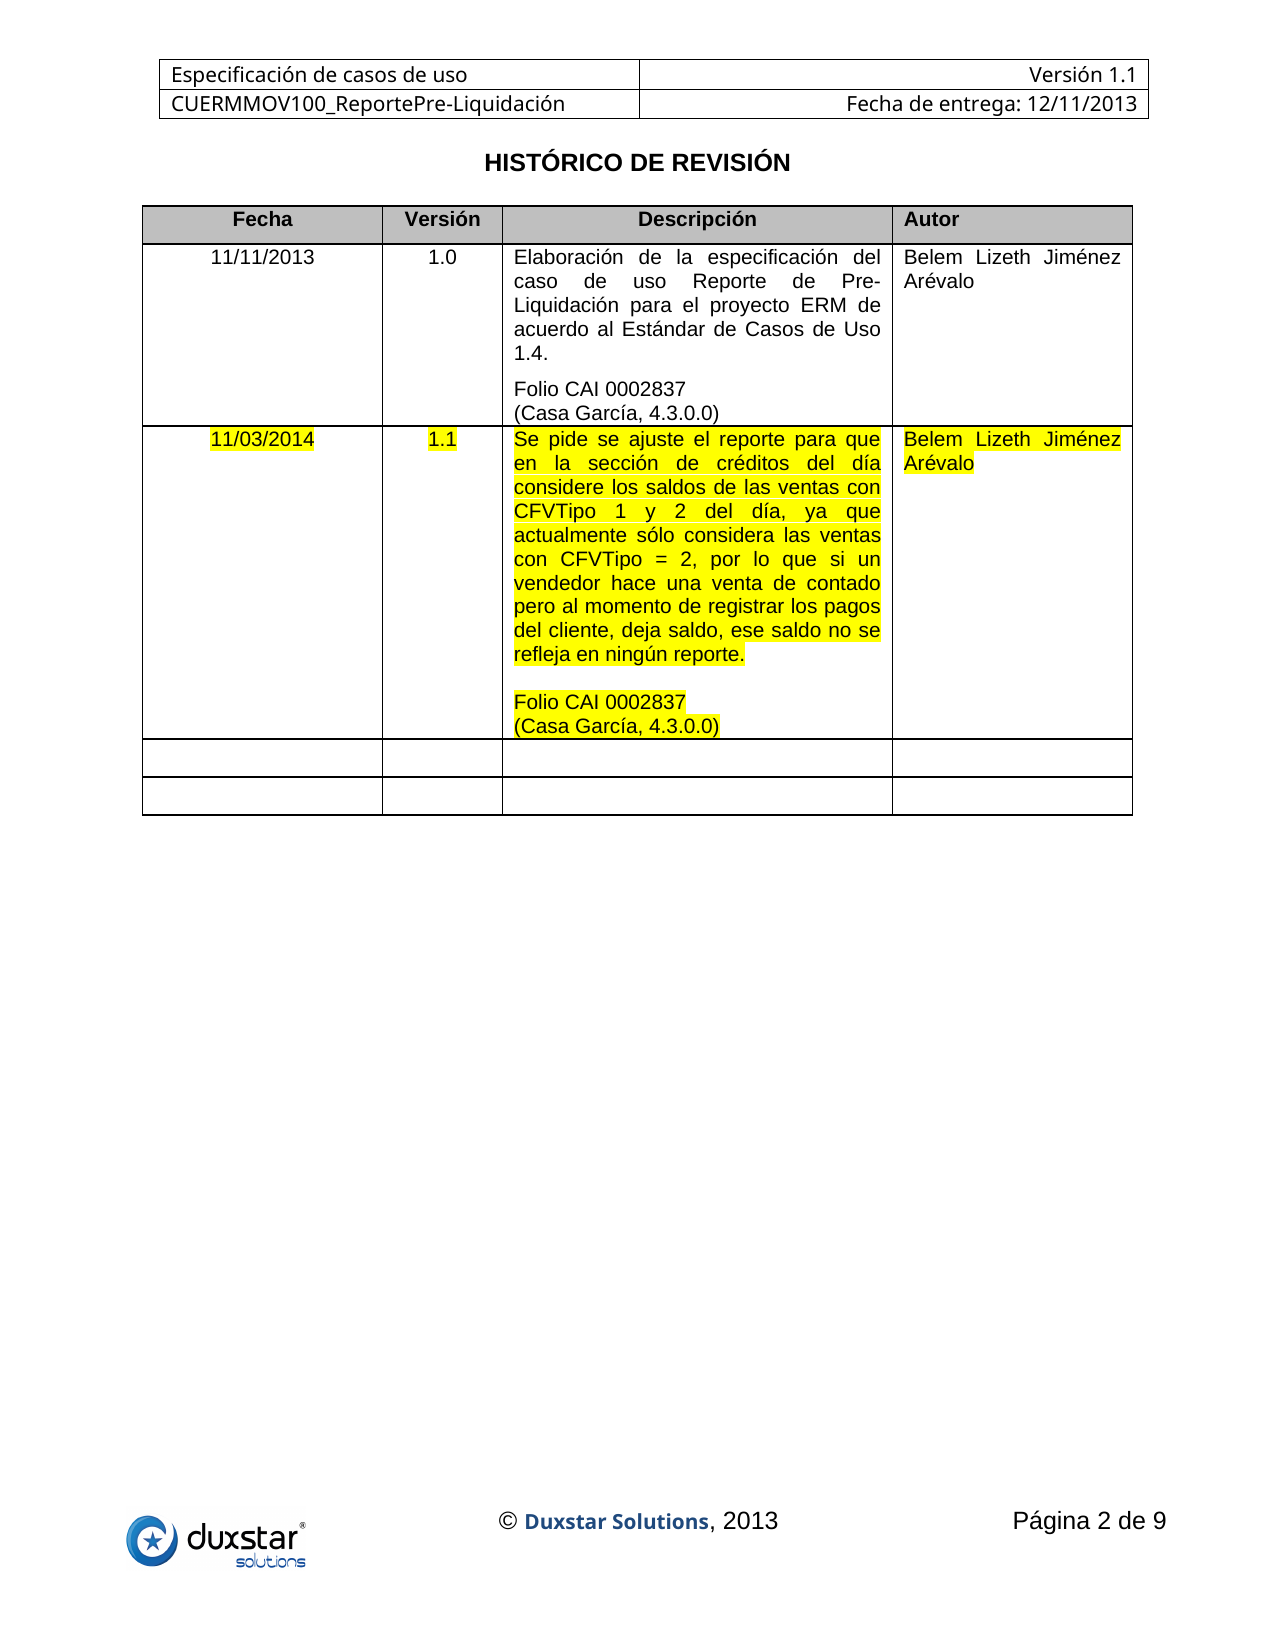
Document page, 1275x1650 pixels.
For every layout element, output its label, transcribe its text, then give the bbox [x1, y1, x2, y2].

table_cell 11/11/2013 [143, 245, 382, 425]
table_cell [383, 740, 502, 776]
table_header Descripción [503, 207, 892, 243]
table_header Fecha [143, 207, 382, 243]
table_cell Belem Lizeth Jiménez Arévalo [893, 427, 1132, 738]
table_cell [143, 740, 382, 776]
table_cell [143, 778, 382, 814]
table_cell Elaboración de la especificación del caso de uso Reporte de Pre-Liquidación para el proyecto ERM de acuerdo al Estándar de Casos de Uso 1.4. Folio CAI 0002837 (Casa García, 4.3.0.0) [503, 245, 892, 425]
table_cell Se pide se ajuste el reporte para que en la sección de créditos del día considere los saldos de las ventas con CFVTipo 1 y 2 del día, ya que actualmente sólo considera las ventas con CFVTipo = 2, por lo que si un vendedor hace una venta de contado pero al momento de registrar los pagos del cliente, deja saldo, ese saldo no se refleja en ningún reporte. Folio CAI 0002837 (Casa García, 4.3.0.0) [503, 427, 892, 738]
table_cell [893, 740, 1132, 776]
table_cell 1.1 [383, 427, 502, 738]
table_cell [503, 778, 892, 814]
text HISTÓRICO DE REVISIÓN [118, 148, 1157, 177]
picture [126, 1506, 306, 1571]
table_cell 11/03/2014 [143, 427, 382, 738]
table_cell [893, 778, 1132, 814]
table_cell 1.0 [383, 245, 502, 425]
table_cell [383, 778, 502, 814]
table_header Versión [383, 207, 502, 243]
table_cell Belem Lizeth Jiménez Arévalo [893, 245, 1132, 425]
table_cell [503, 740, 892, 776]
table_header Autor [893, 207, 1132, 243]
